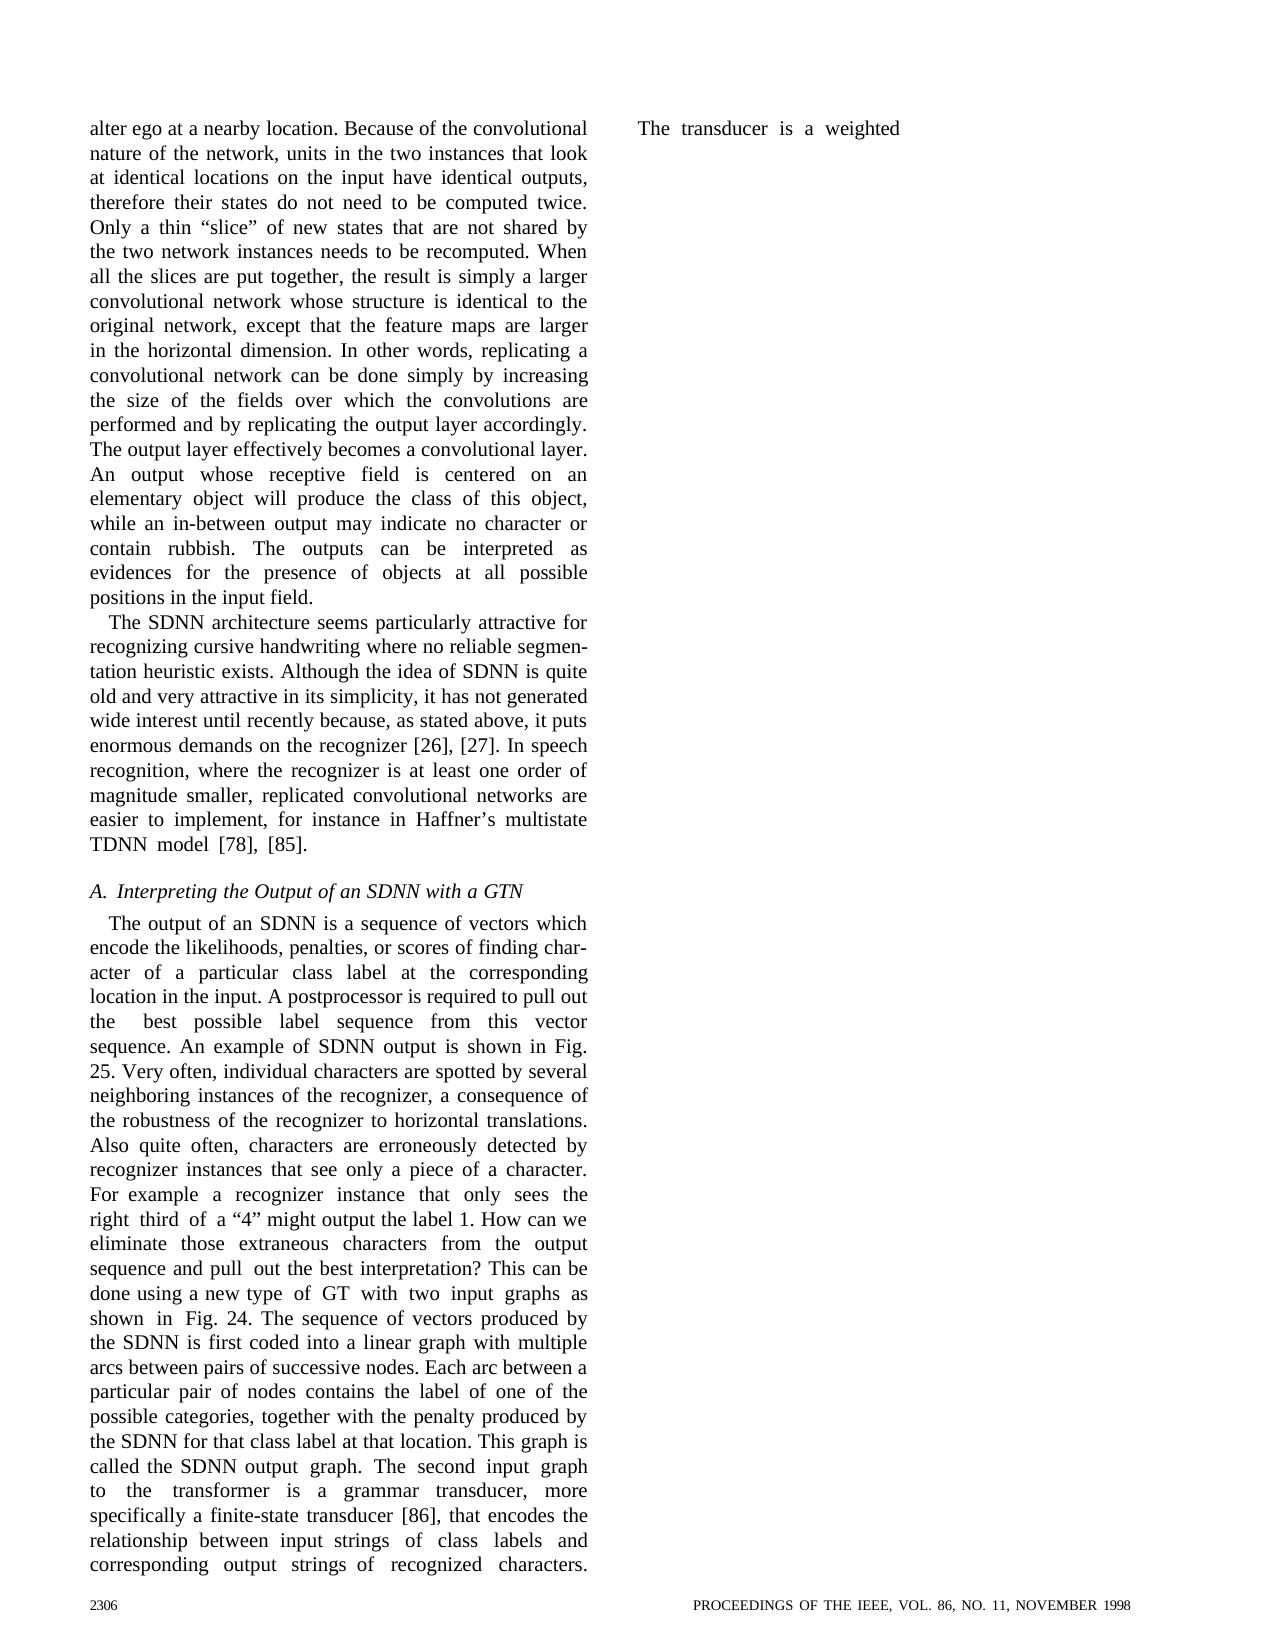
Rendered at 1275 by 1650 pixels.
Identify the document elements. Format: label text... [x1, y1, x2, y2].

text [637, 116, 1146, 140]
text The SDNN architecture seems particularly attractive for recognizing cursive handwriting where no reliable segmen- tation heuristic exists. Although the idea of SDNN is quite old and very attractive in its simplicity, it has not generated wide interest until recently because, as stated above, it puts enormous demands on the recognizer [26], [27]. In speech recognition, where the recognizer is at least one order of magnitude smaller, replicated convolutional networks are easier to implement, for instance in Haffner’s multistate TDNN model [78], [85]. [89, 610, 588, 856]
text The output of an SDNN is a sequence of vectors which encode the likelihoods, penalties, or scores of finding char- acter of a particular class label at the corresponding location in the input. A postprocessor is required to pull out the best possible label sequence from this vector sequence. An example of SDNN output is shown in Fig. 25. Very often, individual characters are spotted by several neighboring instances of the recognizer, a consequence of the robustness of the recognizer to horizontal translations. Also quite often, characters are erroneously detected by recognizer instances that see only a piece of a character. For example a recognizer instance that only sees the right third of a “4” might output the label 1. How can we eliminate those extraneous characters from the output sequence and pull out the best interpretation? This can be done using a new type of GT with two input graphs as shown in Fig. 24. The sequence of vectors produced by the SDNN is first coded into a linear graph with multiple arcs between pairs of successive nodes. Each arc between a particular pair of nodes contains the label of one of the possible categories, together with the penalty produced by the SDNN for that class label at that location. This graph is called the SDNN output graph. The second input graph to the transformer is a grammar transducer, more specifically a finite-state transducer [86], that encodes the relationship between input strings of class labels and corresponding output strings of recognized characters. The transducer is a weighted [89, 910, 588, 1576]
text alter ego at a nearby location. Because of the convolutional nature of the network, units in the two instances that look at identical locations on the input have identical outputs, therefore their states do not need to be computed twice. Only a thin “slice” of new states that are not shared by the two network instances needs to be recomputed. When all the slices are put together, the result is simply a larger convolutional network whose structure is identical to the original network, except that the feature maps are larger in the horizontal dimension. In other words, replicating a convolutional network can be done simply by increasing the size of the fields over which the convolutions are performed and by replicating the output layer accordingly. The output layer effectively becomes a convolutional layer. An output whose receptive field is centered on an elementary object will produce the class of this object, while an in-between output may indicate no character or contain rubbish. The outputs can be interpreted as evidences for the presence of objects at all possible positions in the input field. [89, 116, 588, 609]
list Interpreting the Output of an SDNN with a GTN [89, 879, 592, 903]
